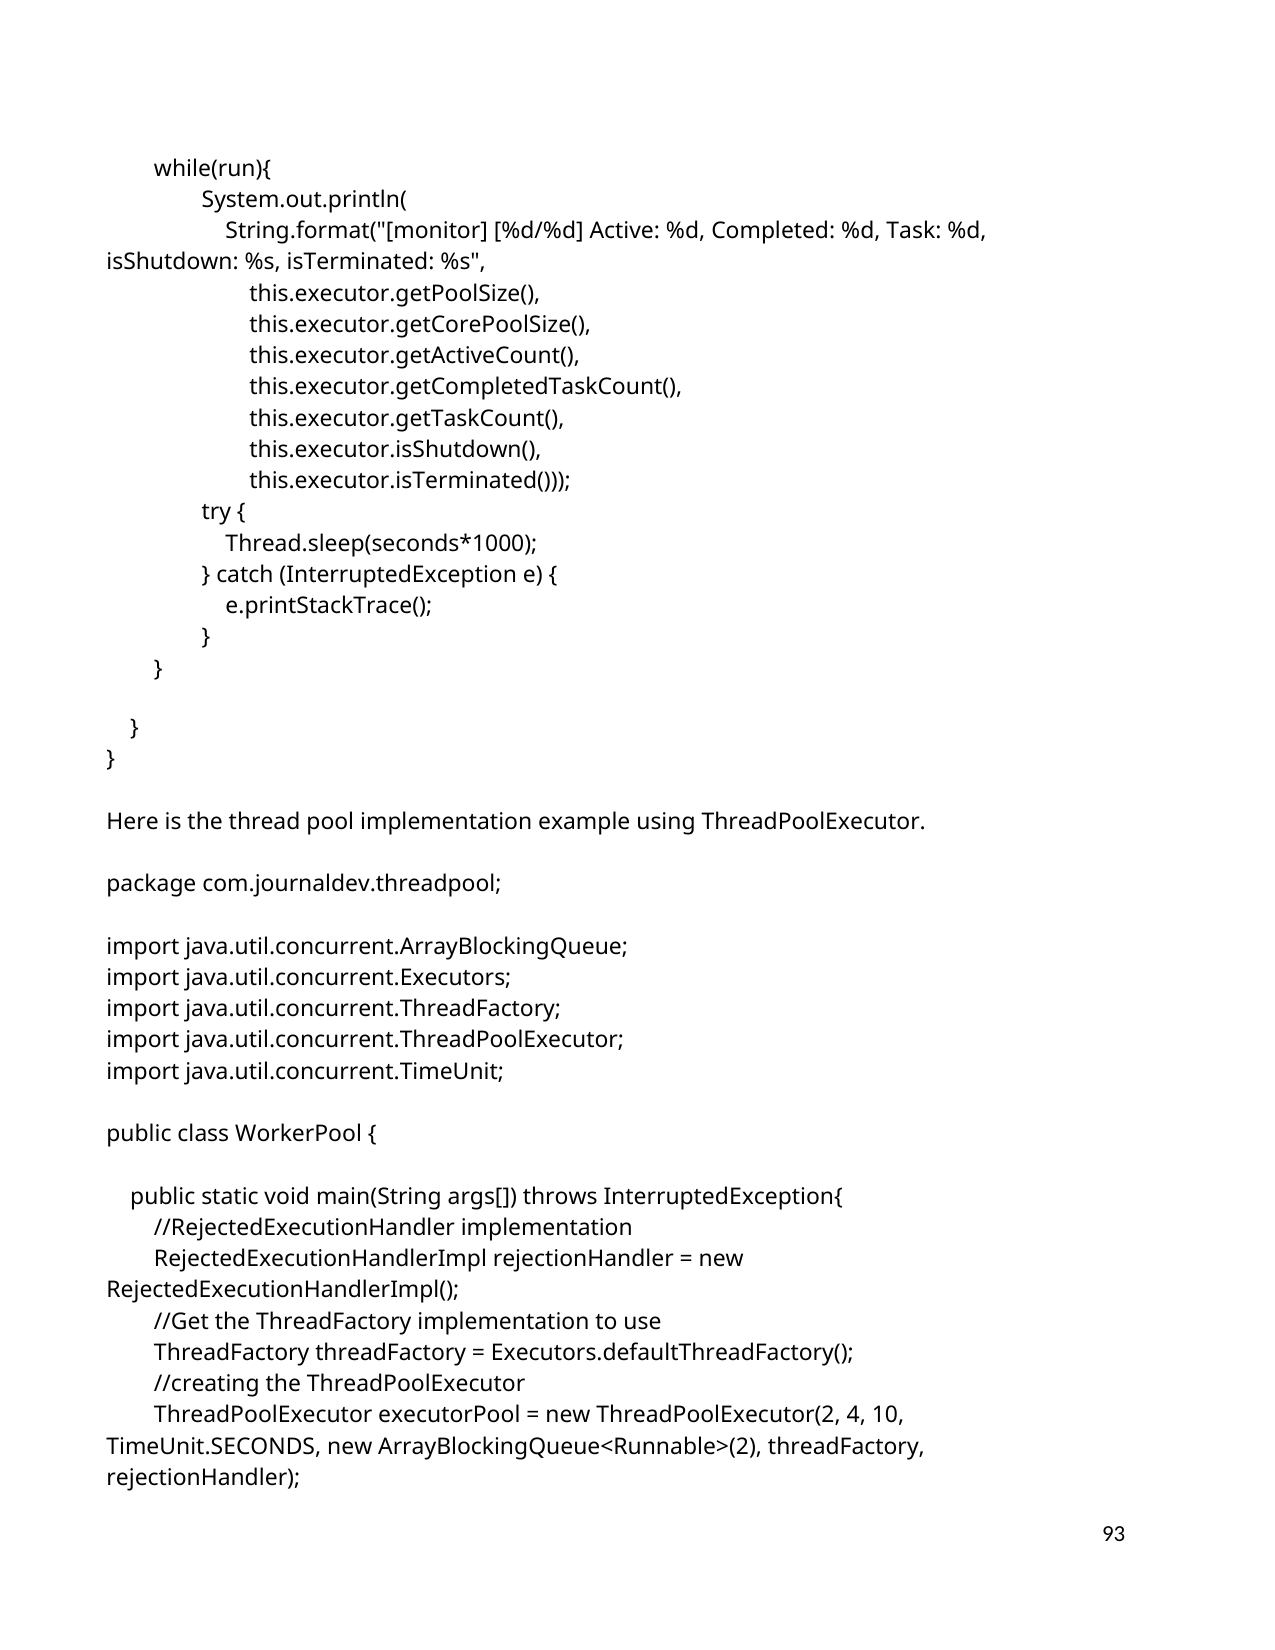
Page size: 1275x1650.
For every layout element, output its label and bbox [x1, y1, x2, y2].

table_header [105, 150, 1092, 1494]
